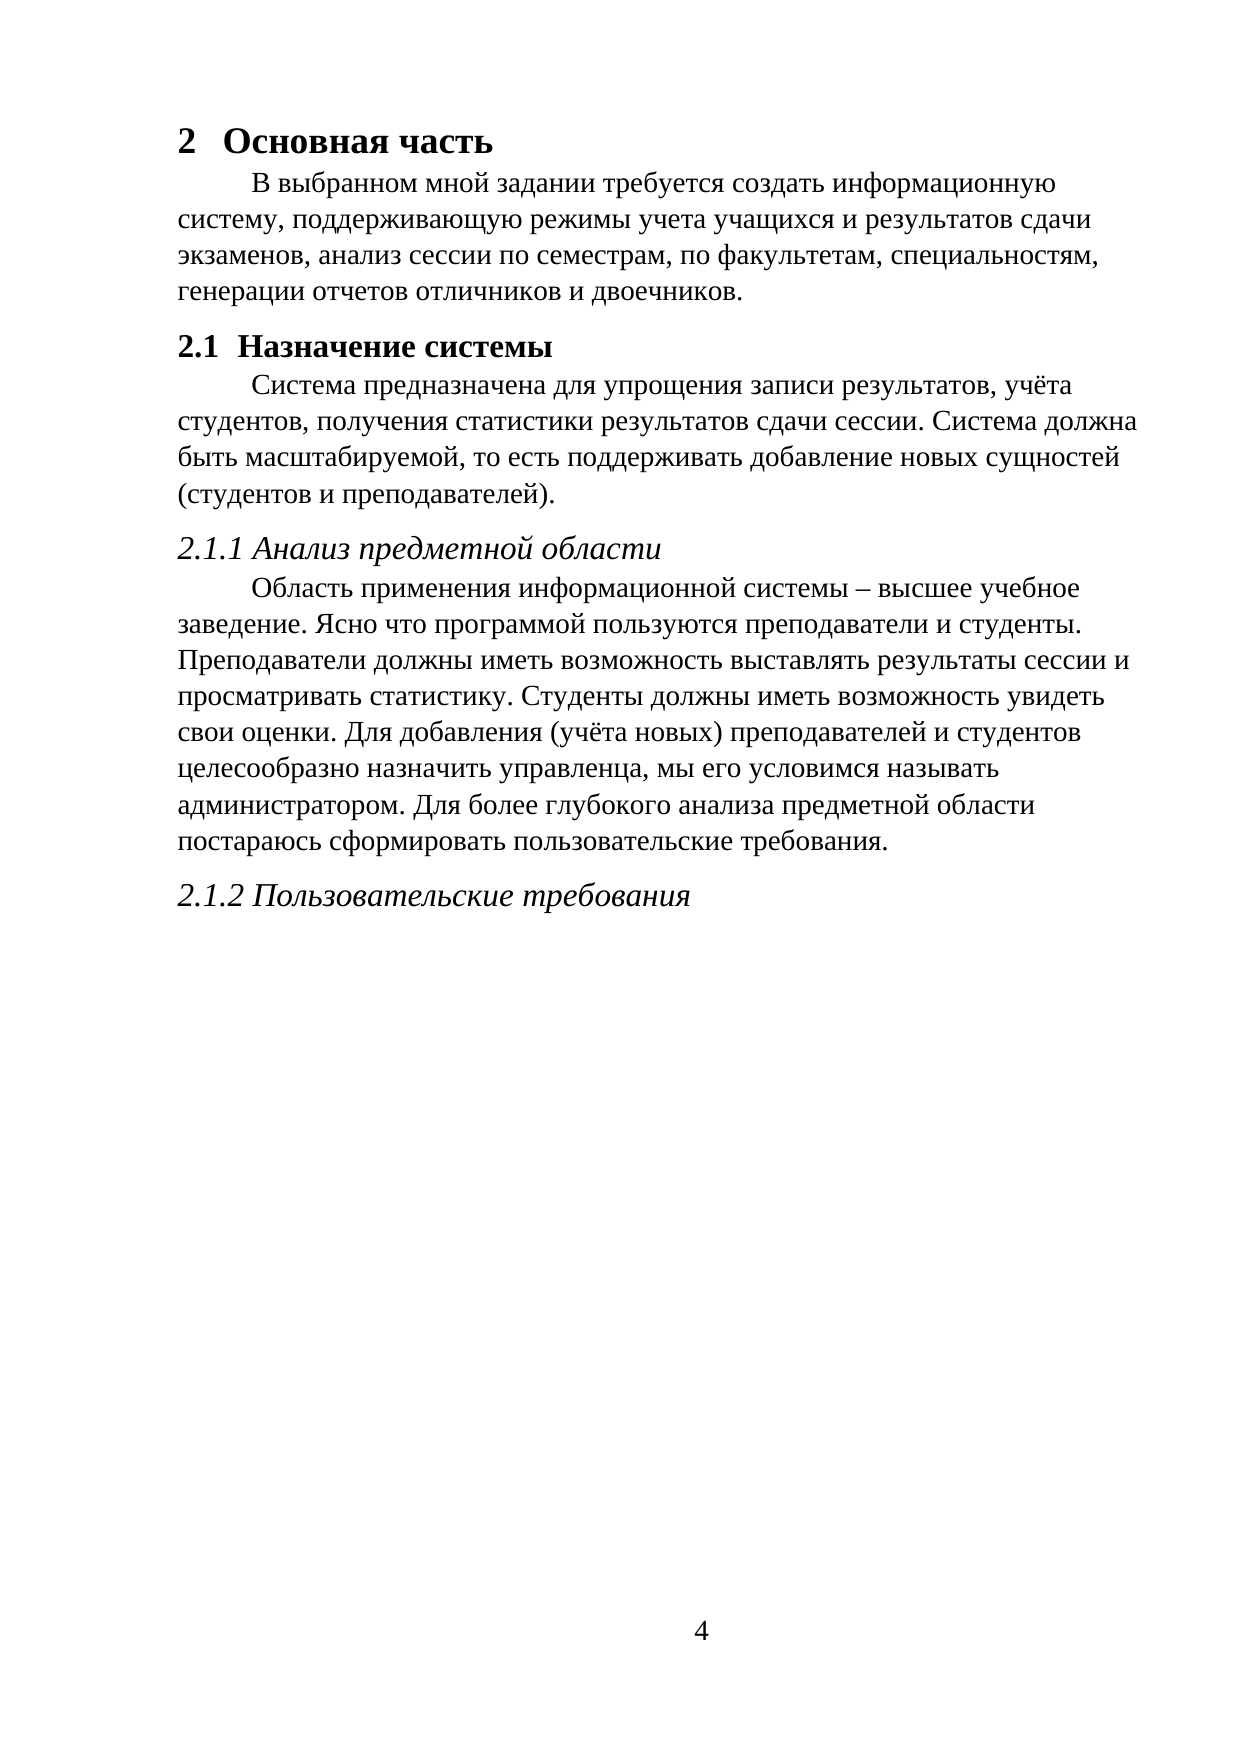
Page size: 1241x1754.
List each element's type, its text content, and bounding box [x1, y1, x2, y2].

subtitle Анализ предметной области [177, 528, 1152, 567]
text Система предназначена для упрощения записи результатов, учёта студентов, получения статистики результатов сдачи сессии. Система должна быть масштабируемой, то есть поддерживать добавление новых сущностей (студентов и преподавателей). [177, 367, 1152, 509]
text Область применения информационной системы – высшее учебное заведение. Ясно что программой пользуются преподаватели и студенты. Преподаватели должны иметь возможность выставлять результаты сессии и просматривать статистику. Студенты должны иметь возможность увидеть свои оценки. Для добавления (учёта новых) преподавателей и студентов целесообразно назначить управленца, мы его условимся называть администратором. Для более глубокого анализа предметной области постараюсь сформировать пользовательские требования. [177, 570, 1152, 856]
subtitle Основная часть [177, 118, 1152, 161]
subtitle Назначение системы [177, 326, 1152, 364]
subtitle Пользовательские требования [177, 876, 1152, 914]
text В выбранном мной задании требуется создать информационную систему, поддерживающую режимы учета учащихся и результатов сдачи экзаменов, анализ сессии по семестрам, по факультетам, специальностям, генерации отчетов отличников и двоечников. [177, 165, 1152, 307]
